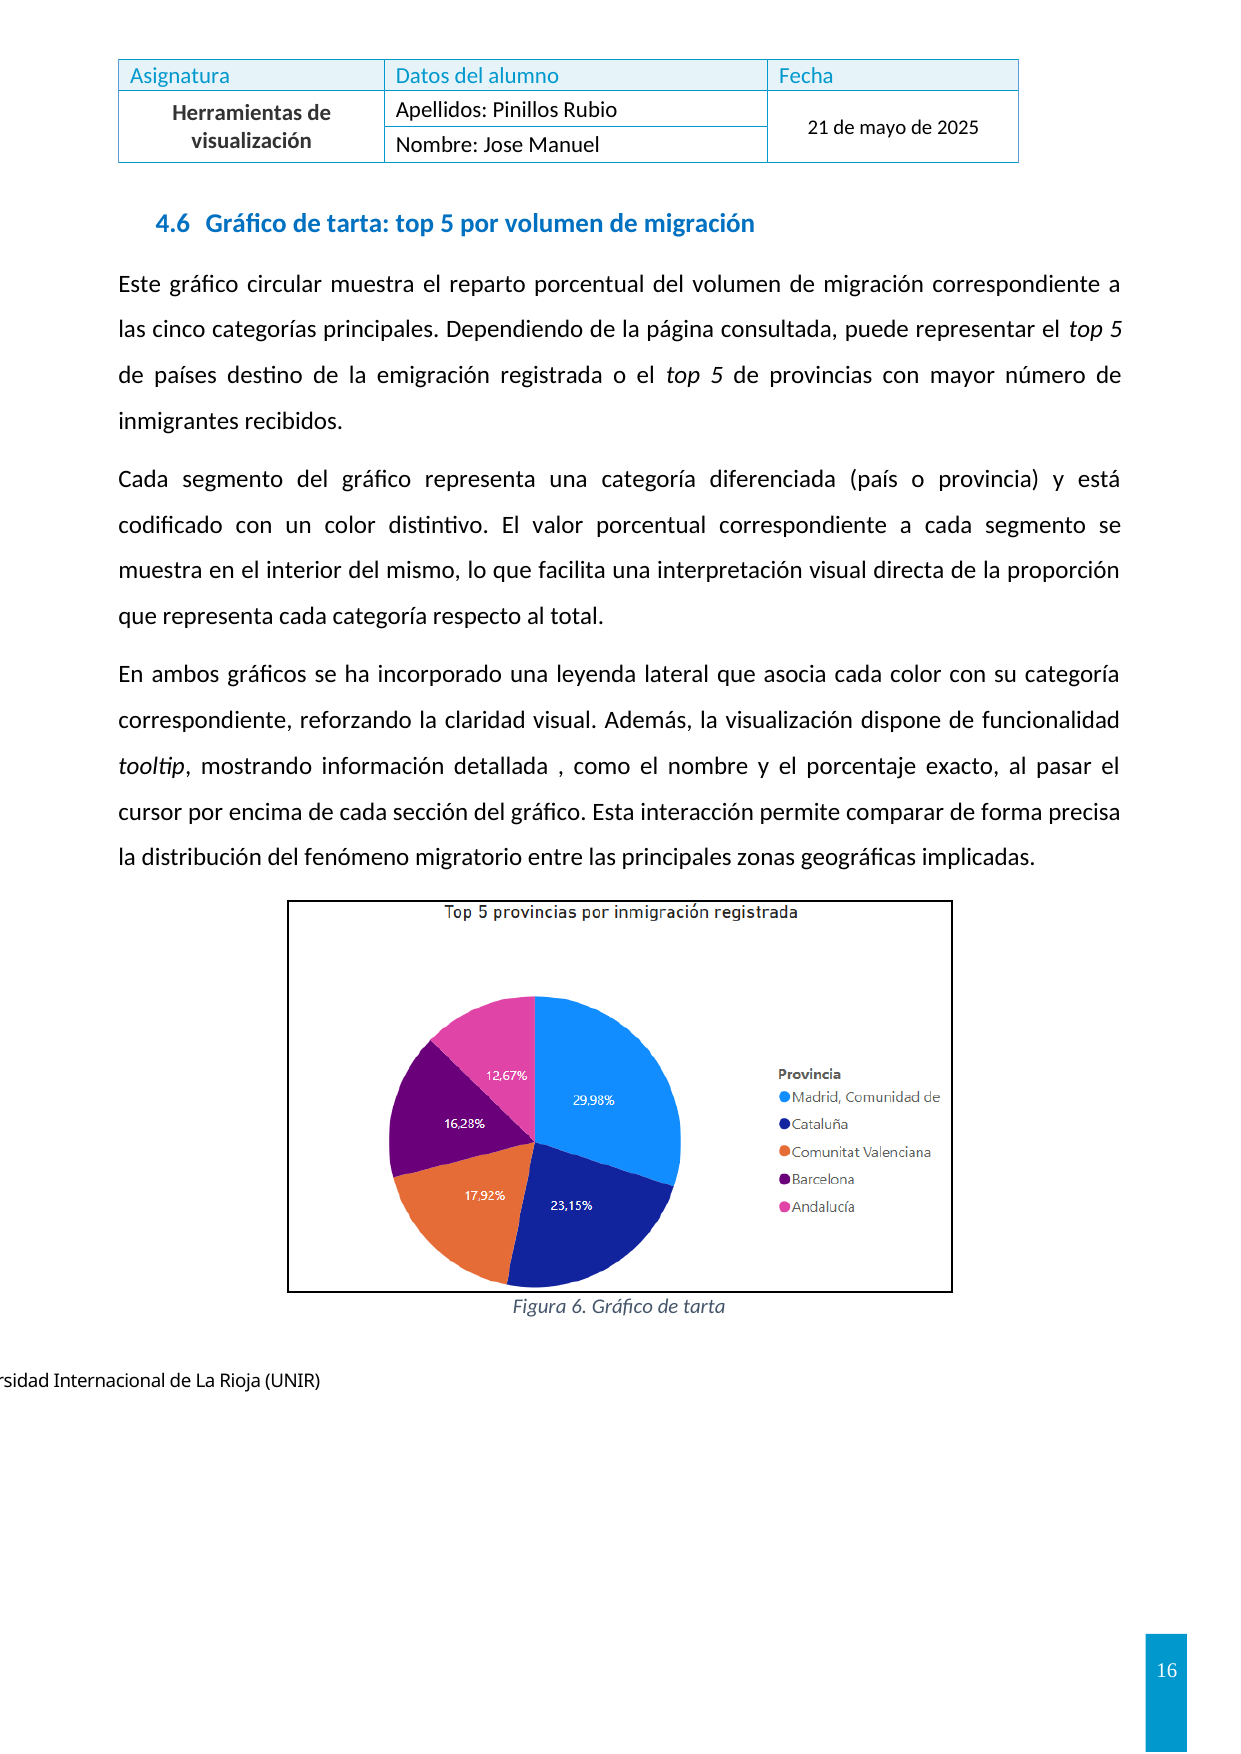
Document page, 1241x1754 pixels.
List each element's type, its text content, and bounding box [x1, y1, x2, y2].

subtitle Gráfico de tarta: top 5 por volumen de migración [155, 206, 1122, 239]
text Cada segmento del gráfico representa una categoría diferenciada (país o provincia) y está codificado con un color distintivo. El valor porcentual correspondiente a cada segmento se muestra en el interior del mismo, lo que facilita una interpretación visual directa de la proporción que representa cada categoría respecto al total. [118, 463, 1122, 631]
text En ambos gráficos se ha incorporado una leyenda lateral que asocia cada color con su categoría correspondiente, reforzando la claridad visual. Además, la visualización dispone de funcionalidad tooltip, mostrando información detallada , como el nombre y el porcentaje exacto, al pasar el cursor por encima de cada sección del gráfico. Esta interacción permite comparar de forma precisa la distribución del fenómeno migratorio entre las principales zonas geográficas implicadas. [118, 658, 1122, 872]
text Figura 6. Gráfico de tarta [118, 1293, 1122, 1318]
text Este gráfico circular muestra el reparto porcentual del volumen de migración correspondiente a las cinco categorías principales. Dependiendo de la página consultada, puede representar el top 5 de países destino de la emigración registrada o el top 5 de provincias con mayor número de inmigrantes recibidos. [118, 268, 1122, 435]
picture [289, 902, 951, 1291]
